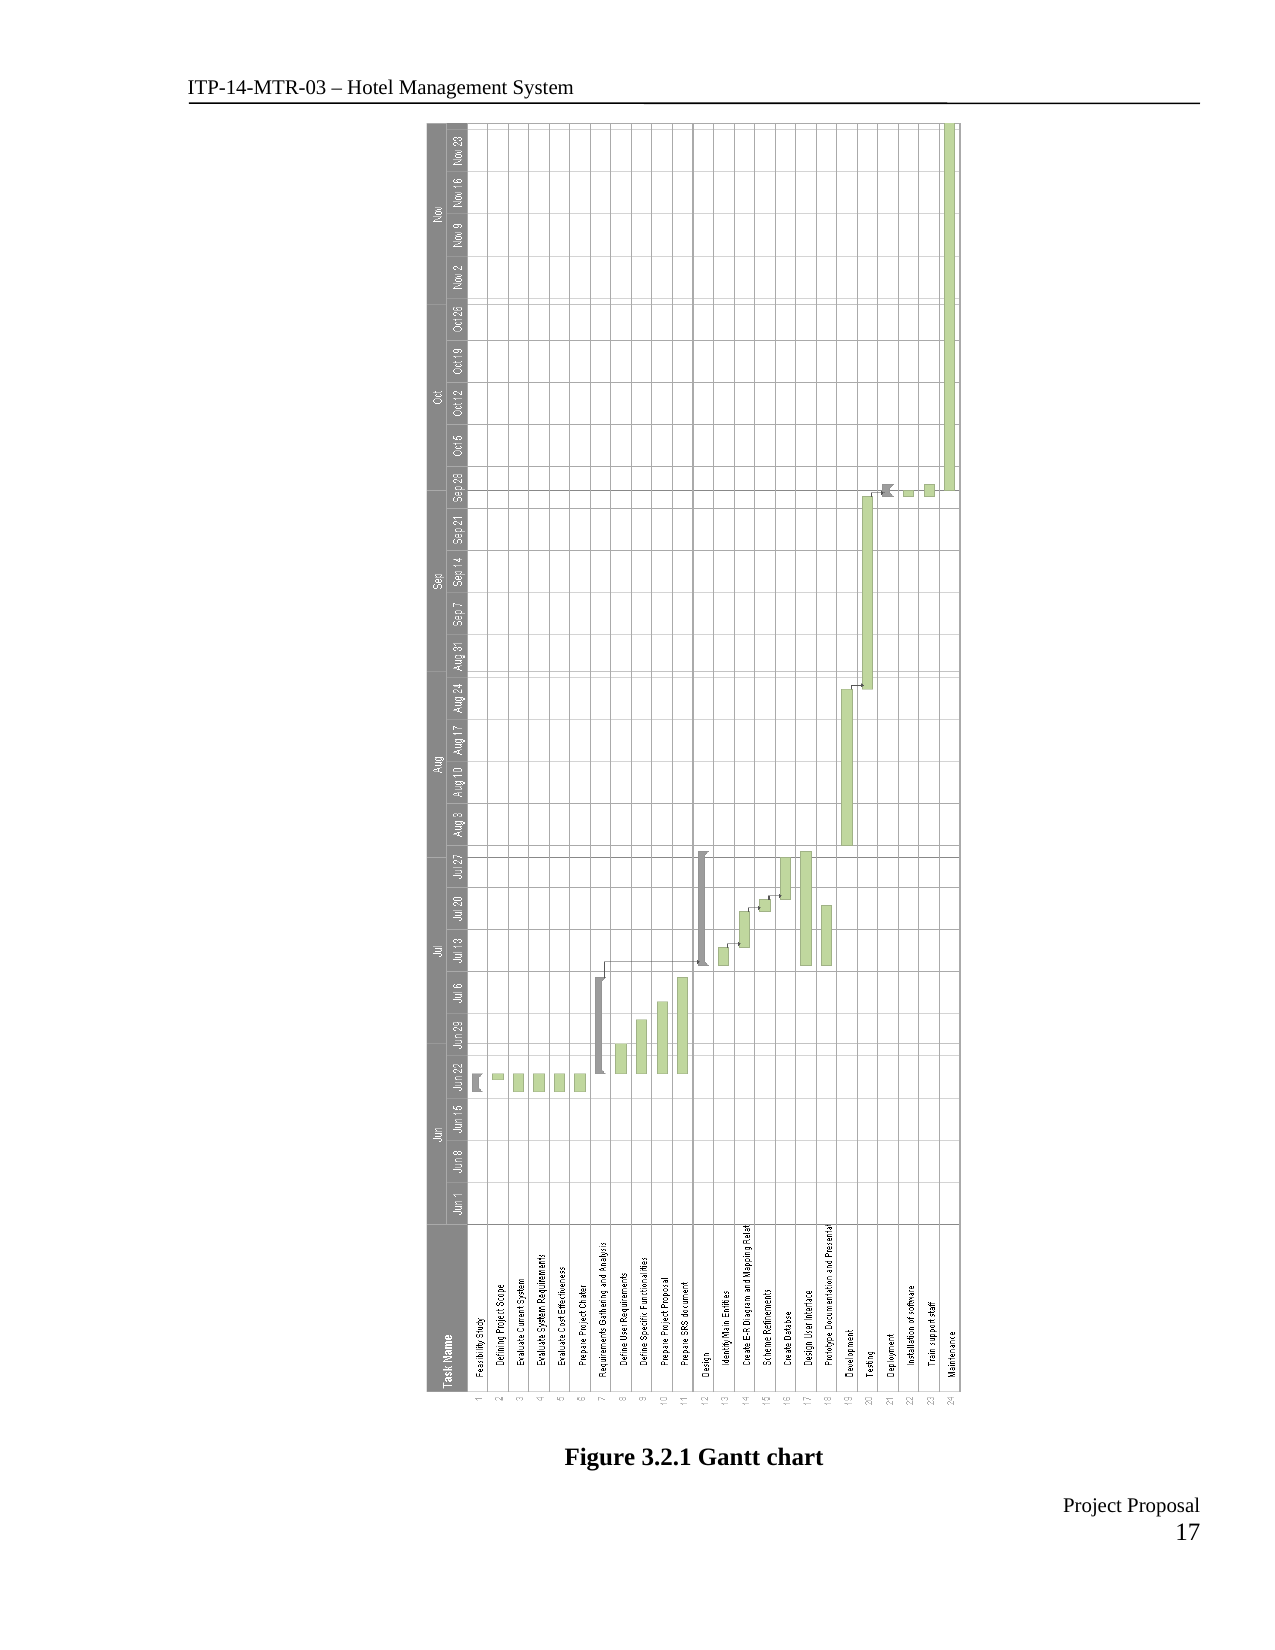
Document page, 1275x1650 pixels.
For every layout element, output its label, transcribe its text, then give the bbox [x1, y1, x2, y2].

picture [426, 123, 961, 1416]
text Figure 3.2.1 Gantt chart [187, 1442, 1200, 1471]
